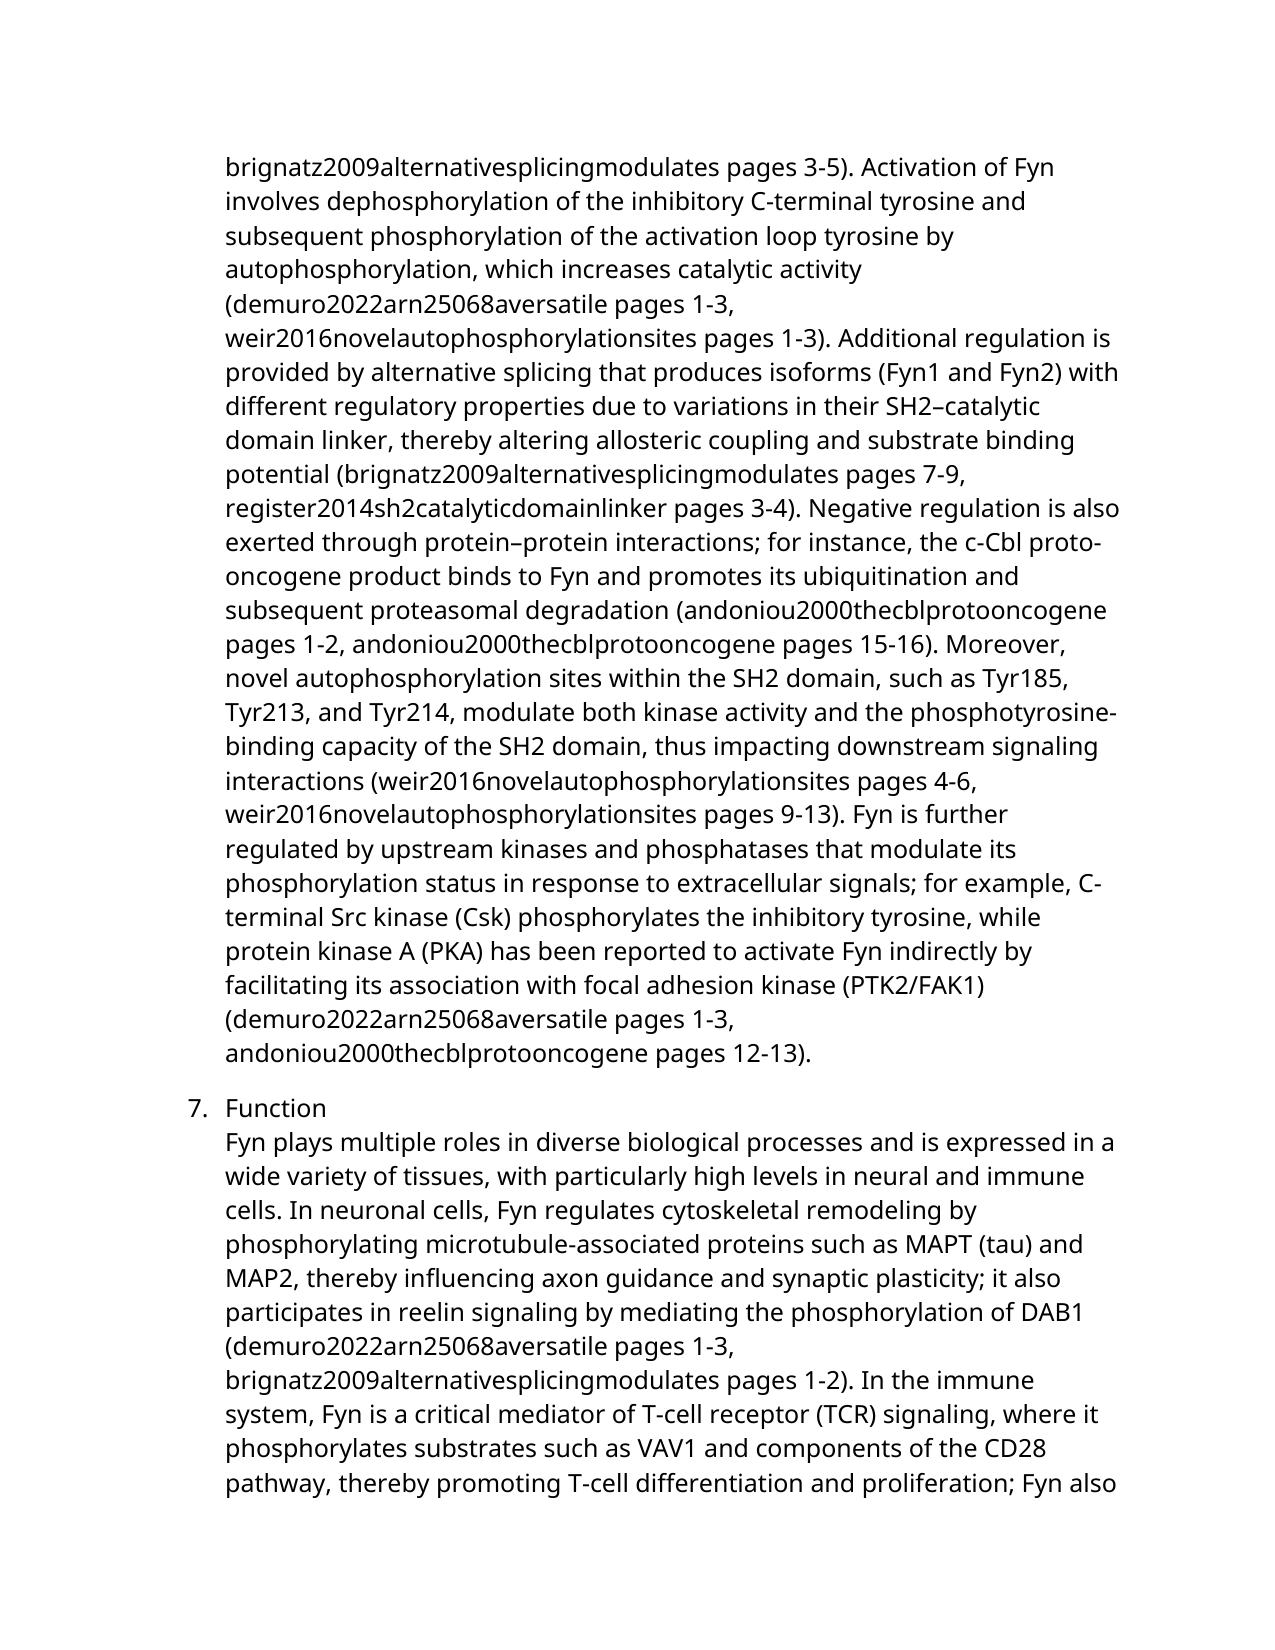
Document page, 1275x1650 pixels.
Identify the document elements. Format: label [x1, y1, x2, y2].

list [187, 1091, 1125, 1499]
list [187, 150, 1125, 1070]
